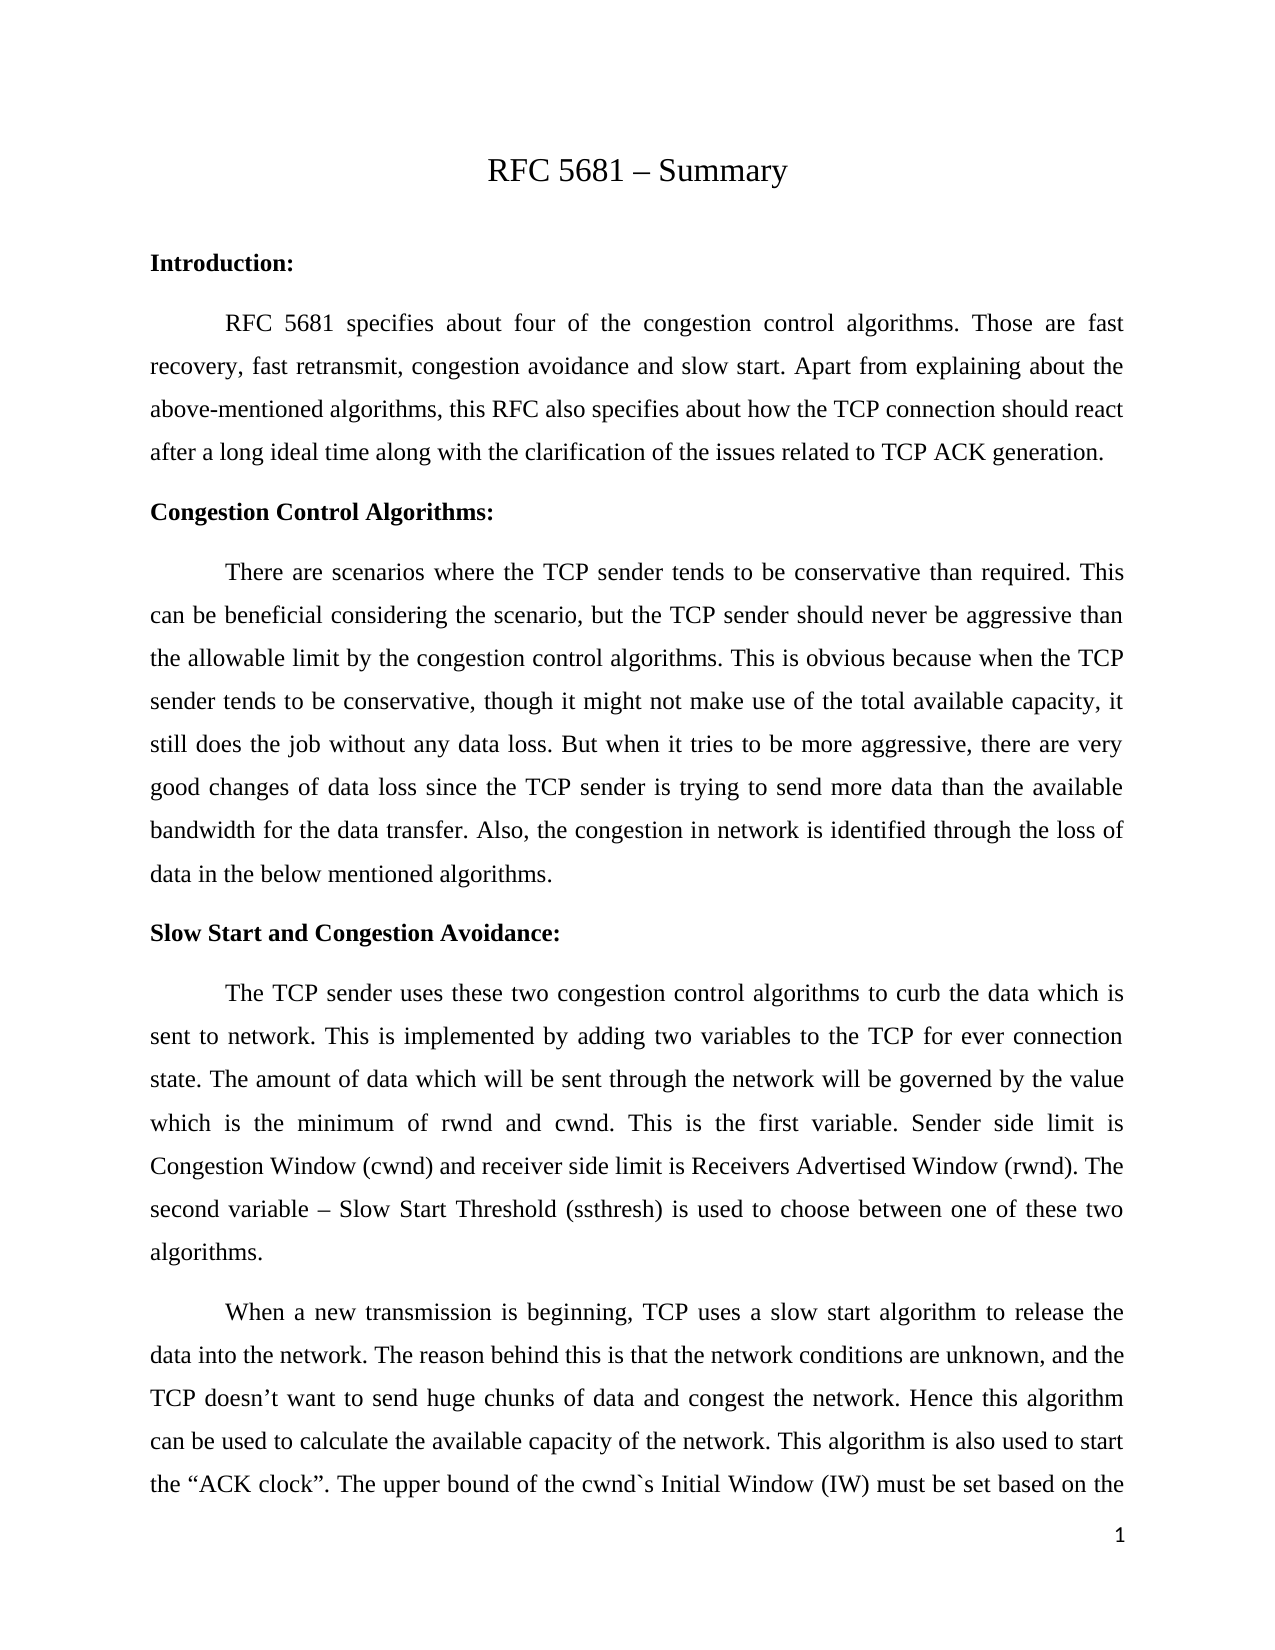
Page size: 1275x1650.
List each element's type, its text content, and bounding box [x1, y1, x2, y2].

text Congestion Control Algorithms: [150, 497, 1125, 526]
text The TCP sender uses these two congestion control algorithms to curb the data which is sent to network. This is implemented by adding two variables to the TCP for ever connection state. The amount of data which will be sent through the network will be governed by the value which is the minimum of rwnd and cwnd. This is the first variable. Sender side limit is Congestion Window (cwnd) and receiver side limit is Receivers Advertised Window (rwnd). The second variable – Slow Start Threshold (ssthresh) is used to choose between one of these two algorithms. [150, 978, 1125, 1266]
text There are scenarios where the TCP sender tends to be conservative than required. This can be beneficial considering the scenario, but the TCP sender should never be aggressive than the allowable limit by the congestion control algorithms. This is obvious because when the TCP sender tends to be conservative, though it might not make use of the total available capacity, it still does the job without any data loss. But when it tries to be more aggressive, there are very good changes of data loss since the TCP sender is trying to send more data than the available bandwidth for the data transfer. Also, the congestion in network is identified through the loss of data in the below mentioned algorithms. [150, 557, 1125, 887]
text Introduction: [150, 248, 1125, 277]
text RFC 5681 – Summary [150, 150, 1125, 188]
text RFC 5681 specifies about four of the congestion control algorithms. Those are fast recovery, fast retransmit, congestion avoidance and slow start. Apart from explaining about the above-mentioned algorithms, this RFC also specifies about how the TCP connection should react after a long ideal time along with the clarification of the issues related to TCP ACK generation. [150, 308, 1125, 466]
text Slow Start and Congestion Avoidance: [150, 918, 1125, 947]
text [150, 1297, 1125, 1498]
